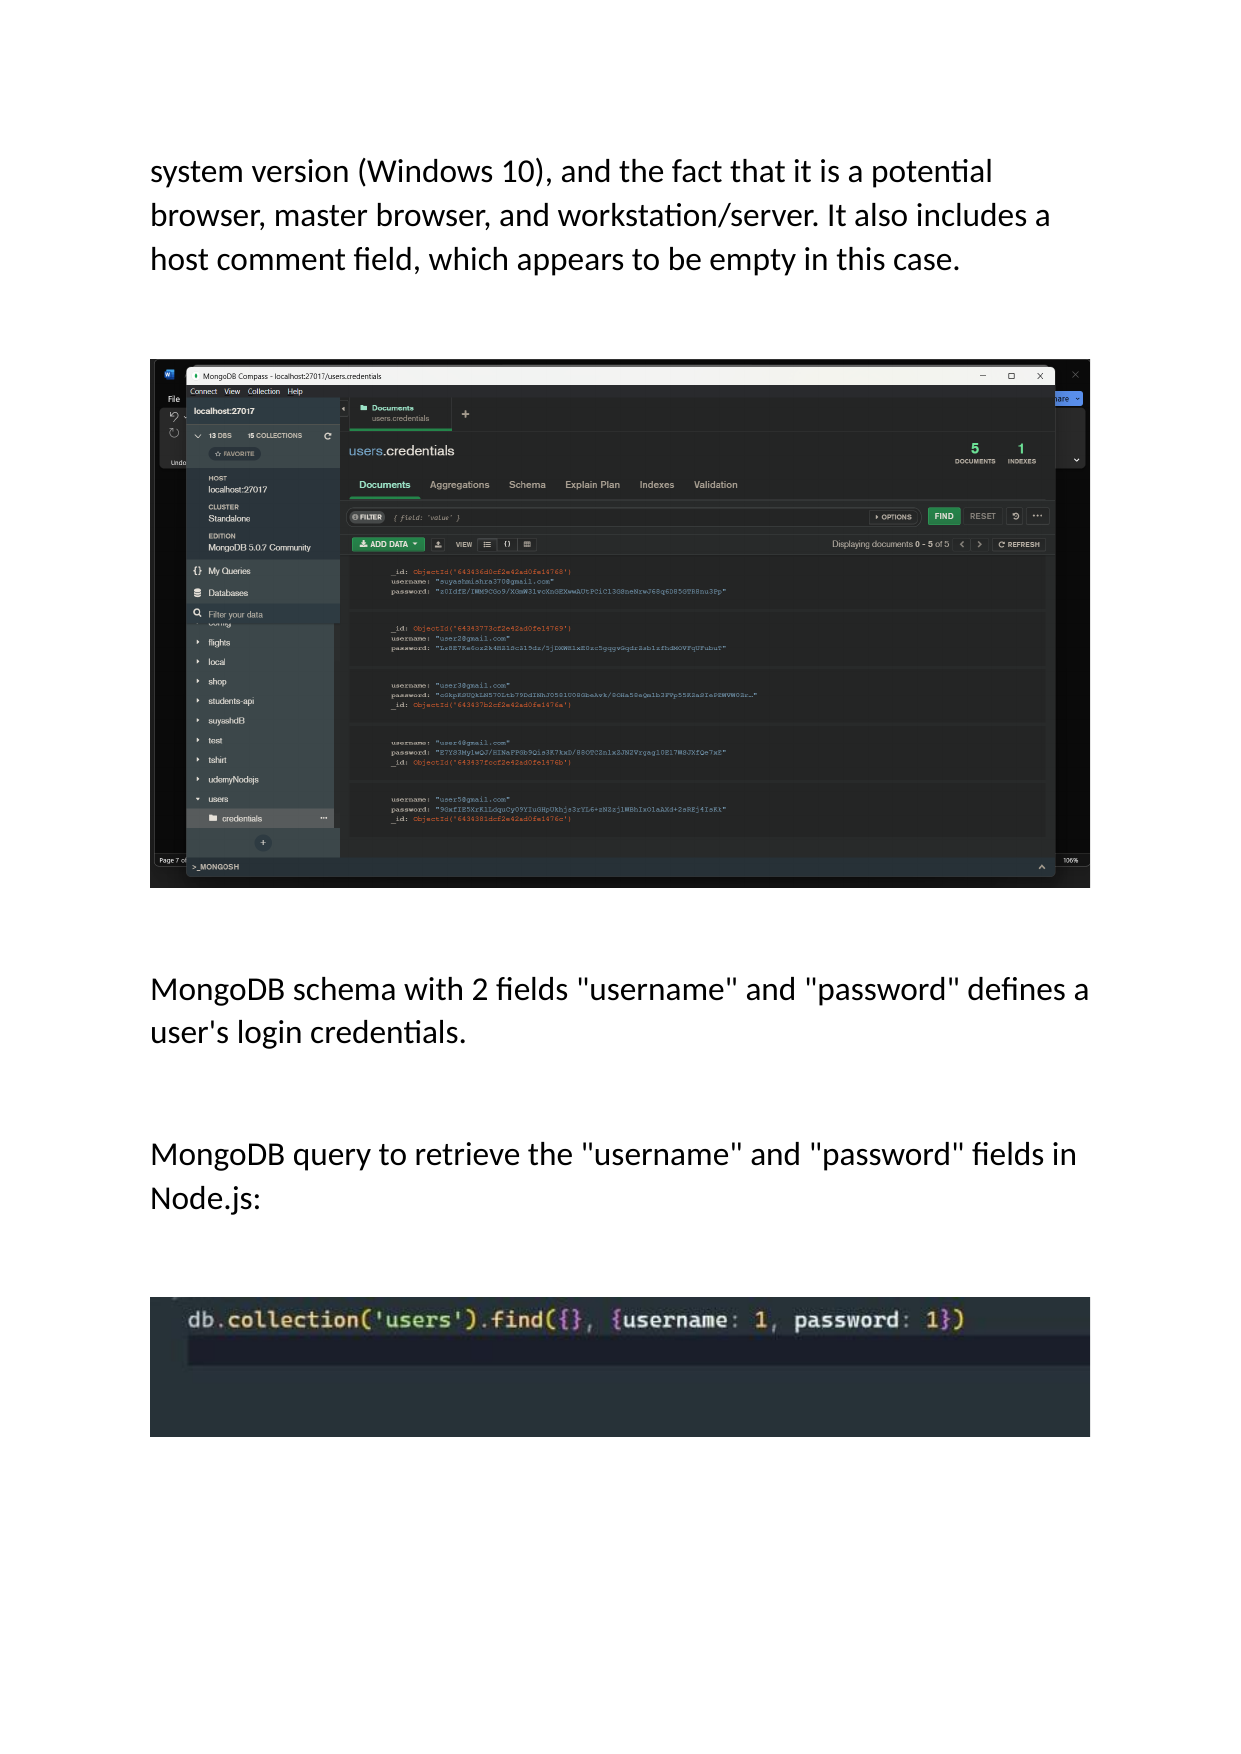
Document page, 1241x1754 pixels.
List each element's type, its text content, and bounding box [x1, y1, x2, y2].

picture [150, 1297, 1091, 1437]
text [150, 150, 1090, 279]
picture [150, 359, 1091, 888]
text MongoDB query to retrieve the "username" and "password" fields in Node.js: [150, 1133, 1090, 1217]
text MongoDB schema with 2 fields "username" and "password" defines a user's login credentials. [150, 967, 1090, 1052]
